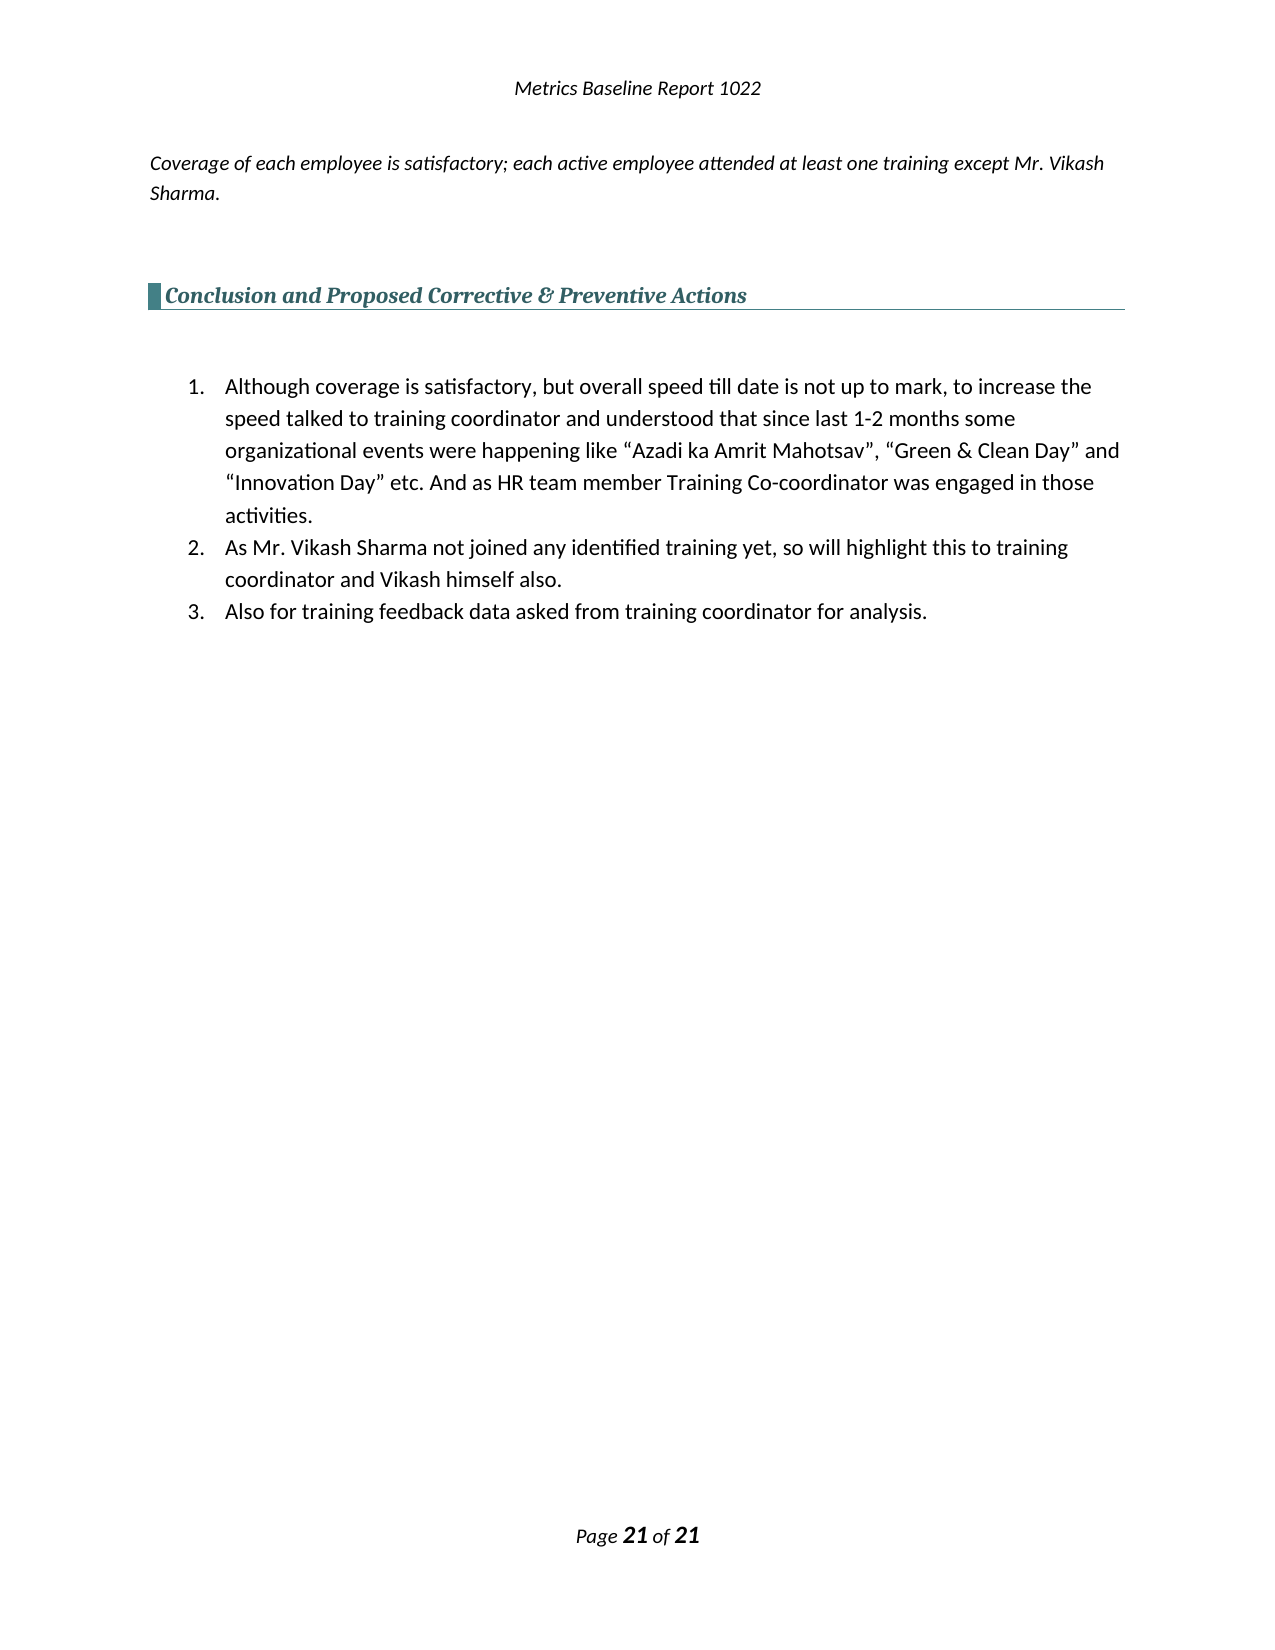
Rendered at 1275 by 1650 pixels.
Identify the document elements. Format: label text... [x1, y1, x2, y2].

list As Mr. Vikash Sharma not joined any identified training yet, so will highlight this to training coordinator and Vikash himself also. [187, 533, 1125, 593]
list Although coverage is satisfactory, but overall speed till date is not up to mark, to increase the speed talked to training coordinator and understood that since last 1-2 months some organizational events were happening like “Azadi ka Amrit Mahotsav”, “Green & Clean Day” and “Innovation Day” etc. And as HR team member Training Co-coordinator was engaged in those activities. [187, 372, 1125, 529]
list Also for training feedback data asked from training coordinator for analysis. [187, 597, 1125, 625]
text Coverage of each employee is satisfactory; each active employee attended at least one training except Mr. Vikash Sharma. [150, 150, 1125, 206]
subtitle Conclusion and Proposed Corrective & Preventive Actions [161, 283, 1125, 309]
